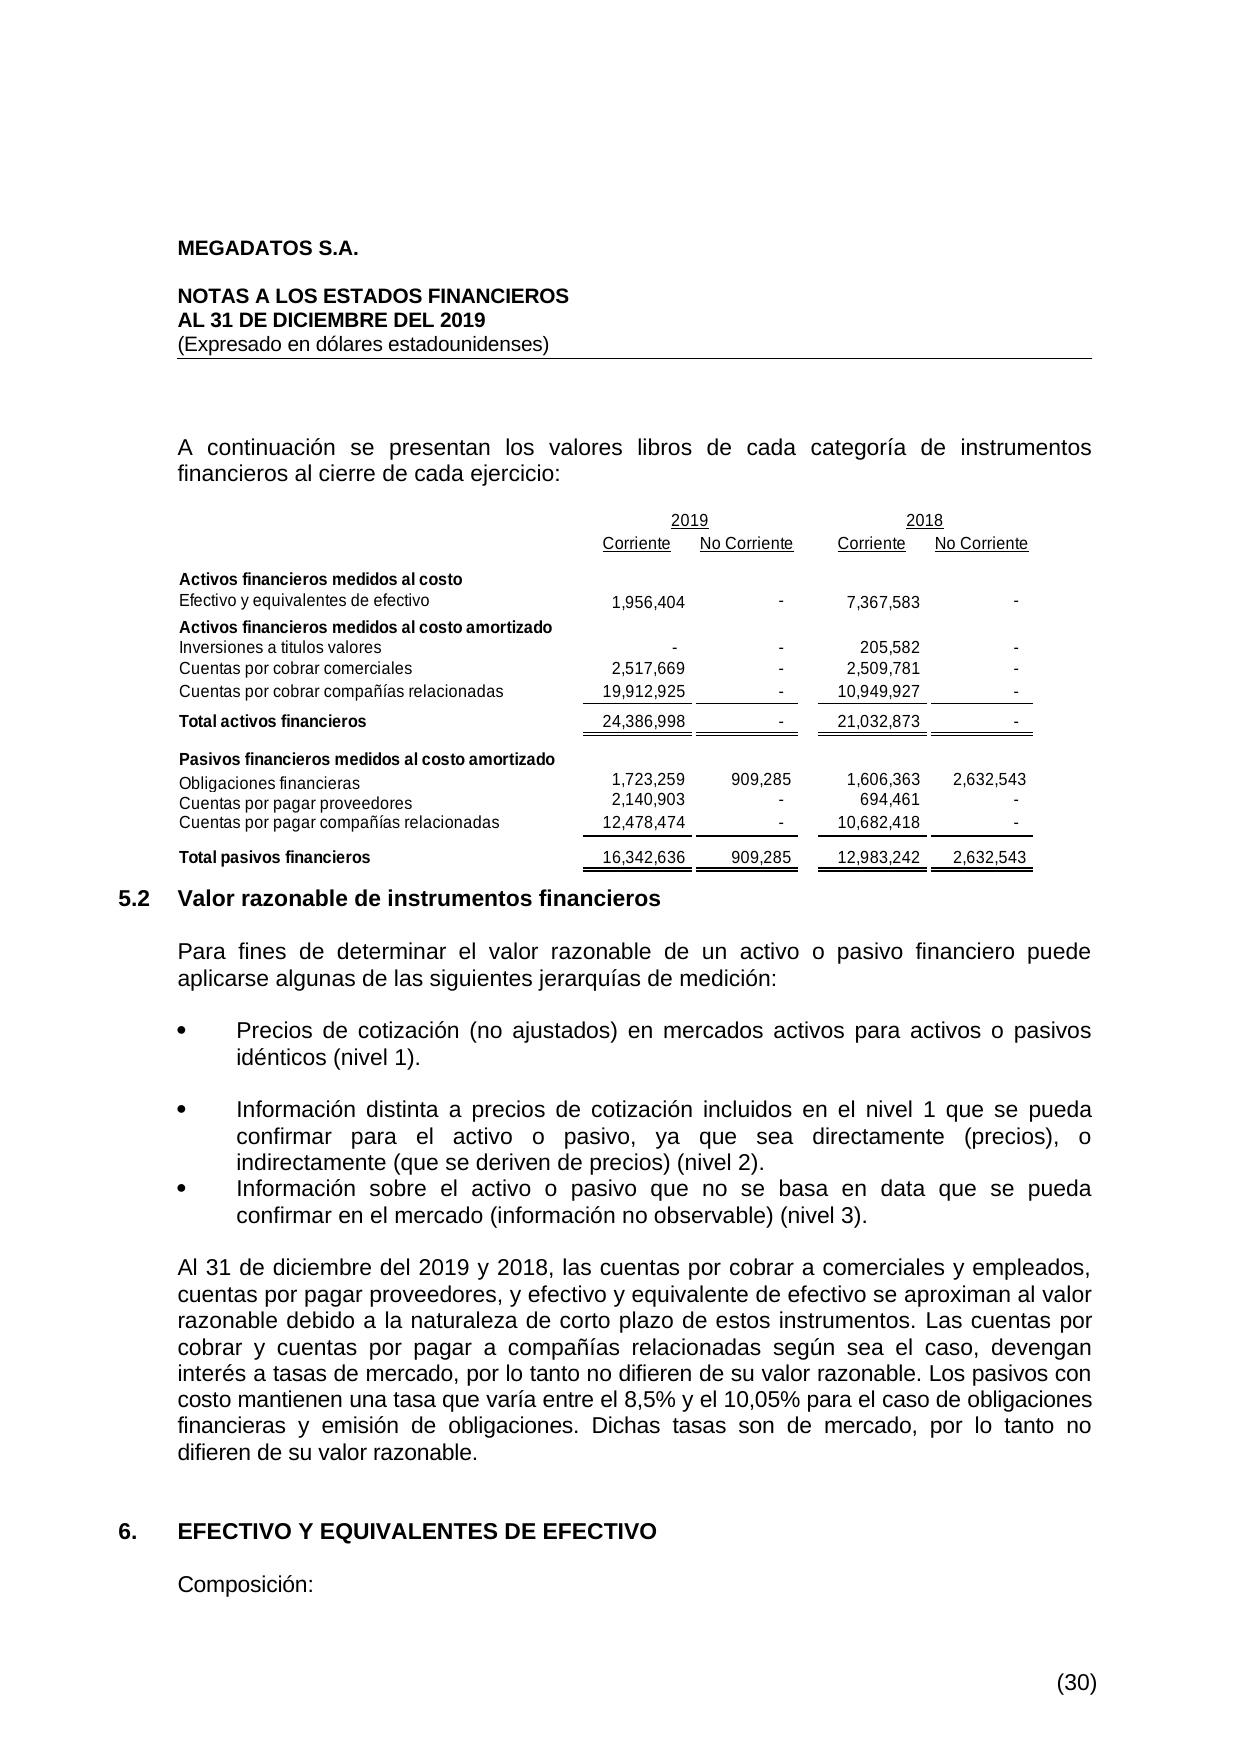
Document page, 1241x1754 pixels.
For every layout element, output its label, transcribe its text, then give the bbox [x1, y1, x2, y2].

text Para fines de determinar el valor razonable de un activo o pasivo financiero puede aplicarse algunas de las siguientes jerarquías de medición: [177, 938, 1092, 991]
text 5.2 Valor razonable de instrumentos financieros [118, 885, 1092, 912]
list EFECTIVO Y EQUIVALENTES DE EFECTIVO [118, 1518, 1092, 1544]
list Información sobre el activo o pasivo que no se basa en data que se pueda confirmar en el mercado (información no observable) (nivel 3). [177, 1175, 1092, 1228]
text Composición: [177, 1571, 1092, 1597]
list Información distinta a precios de cotización incluidos en el nivel 1 que se pueda confirmar para el activo o pasivo, ya que sea directamente (precios), o indirectamente (que se deriven de precios) (nivel 2). [177, 1096, 1092, 1175]
list Precios de cotización (no ajustados) en mercados activos para activos o pasivos idénticos (nivel 1). [177, 1017, 1092, 1070]
text Al 31 de diciembre del 2019 y 2018, las cuentas por cobrar a comerciales y empleados, cuentas por pagar proveedores, y efectivo y equivalente de efectivo se aproximan al valor razonable debido a la naturaleza de corto plazo de estos instrumentos. Las cuentas por cobrar y cuentas por pagar a compañías relacionadas según sea el caso, devengan interés a tasas de mercado, por lo tanto no difieren de su valor razonable. Los pasivos con costo mantienen una tasa que varía entre el 8,5% y el 10,05% para el caso de obligaciones financieras y emisión de obligaciones. Dichas tasas son de mercado, por lo tanto no difieren de su valor razonable. [177, 1254, 1092, 1465]
text A continuación se presentan los valores libros de cada categoría de instrumentos financieros al cierre de cada ejercicio: [177, 433, 1092, 486]
